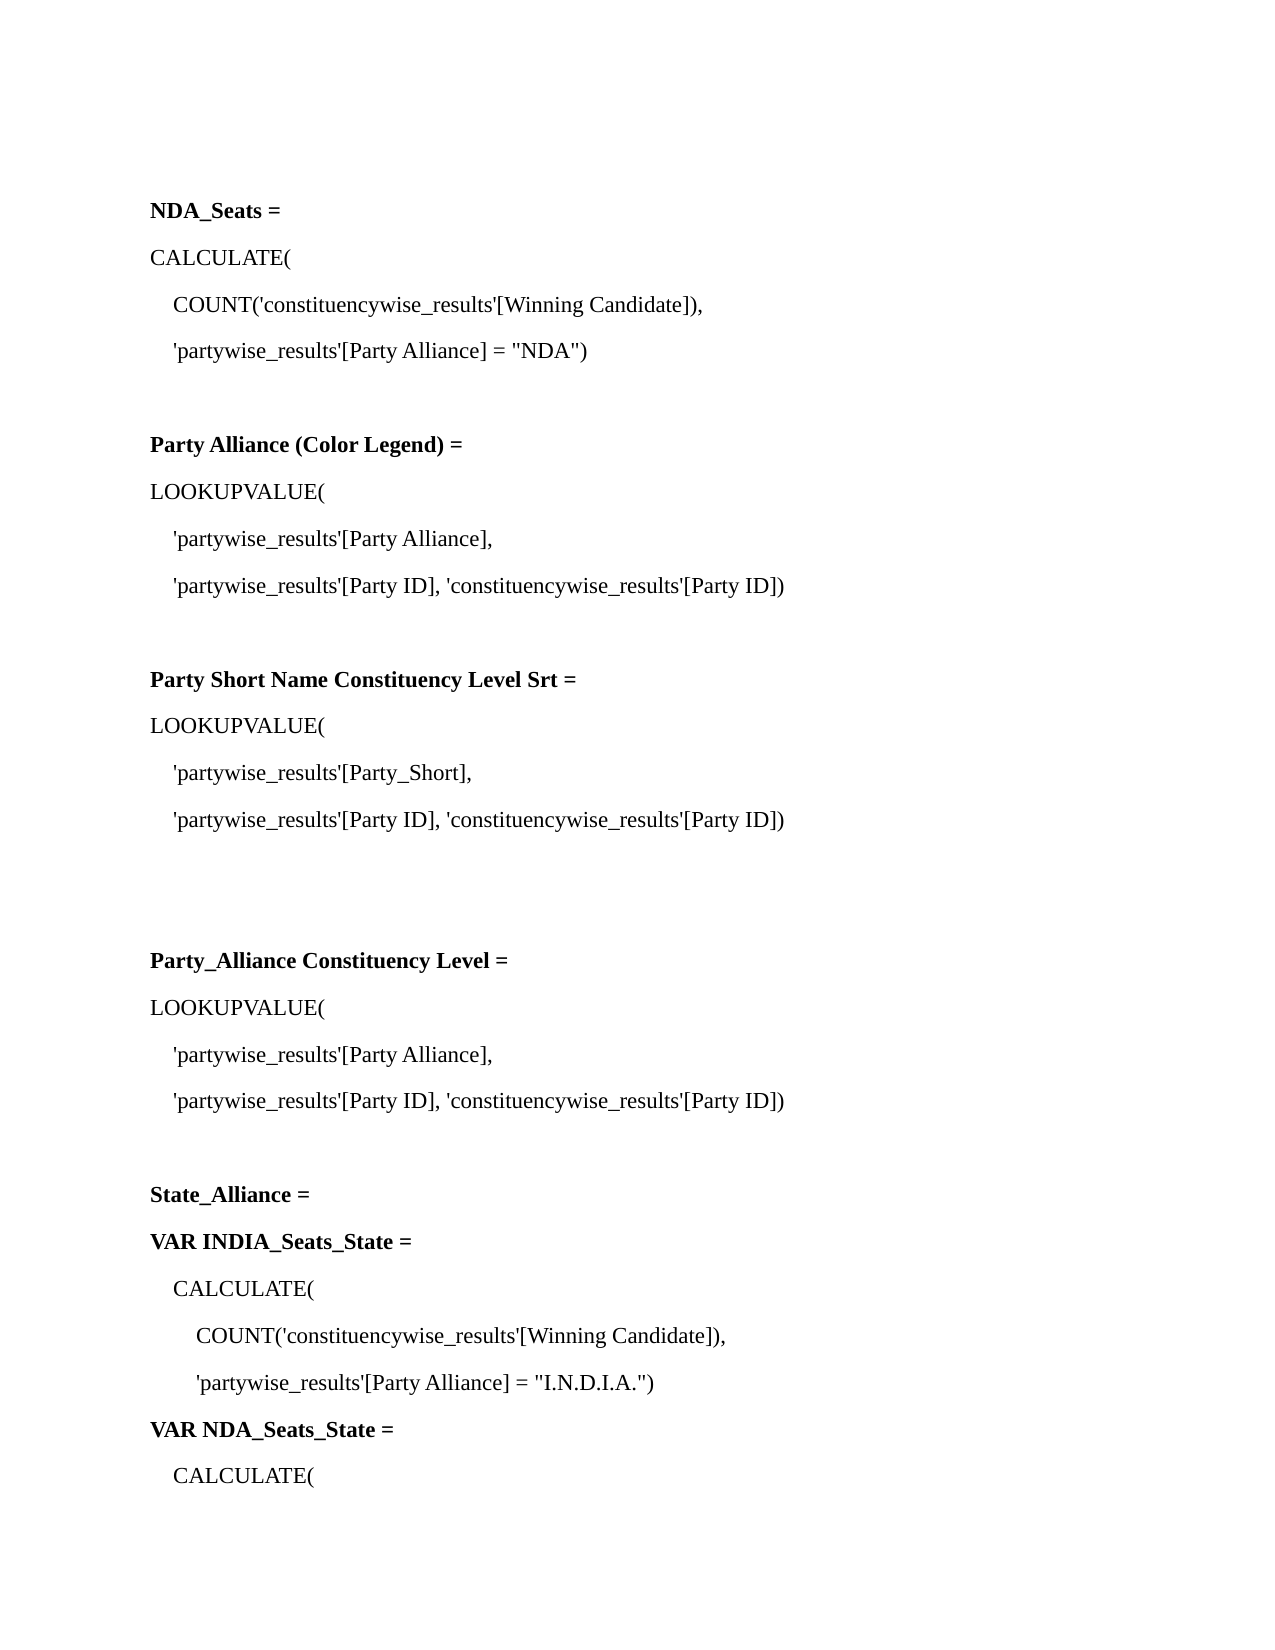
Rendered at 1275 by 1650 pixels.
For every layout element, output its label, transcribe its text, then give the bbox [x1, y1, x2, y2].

text LOOKUPVALUE( [150, 478, 1125, 504]
text LOOKUPVALUE( [150, 712, 1125, 739]
text State_Alliance = [150, 1181, 1125, 1208]
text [150, 1322, 1125, 1348]
text CALCULATE( [150, 1462, 1125, 1489]
text 'partywise_results'[Party Alliance] = "I.N.D.I.A.") [150, 1369, 1125, 1395]
text CALCULATE( [150, 244, 1125, 270]
text 'partywise_results'[Party Alliance] = "NDA") [150, 337, 1125, 364]
text 'partywise_results'[Party ID], 'constituencywise_results'[Party ID]) [150, 806, 1125, 833]
text 'partywise_results'[Party Alliance], [150, 525, 1125, 551]
text Party Short Name Constituency Level Srt = [150, 666, 1125, 692]
text Party_Alliance Constituency Level = [150, 947, 1125, 973]
text VAR INDIA_Seats_State = [150, 1228, 1125, 1254]
text 'partywise_results'[Party ID], 'constituencywise_results'[Party ID]) [150, 1087, 1125, 1114]
text 'partywise_results'[Party Alliance], [150, 1041, 1125, 1067]
text LOOKUPVALUE( [150, 994, 1125, 1020]
text 'partywise_results'[Party ID], 'constituencywise_results'[Party ID]) [150, 572, 1125, 598]
text 'partywise_results'[Party_Short], [150, 759, 1125, 786]
text Party Alliance (Color Legend) = [150, 431, 1125, 458]
text CALCULATE( [150, 1275, 1125, 1301]
text NDA_Seats = [150, 197, 1125, 223]
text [150, 291, 1125, 317]
text VAR NDA_Seats_State = [150, 1416, 1125, 1442]
